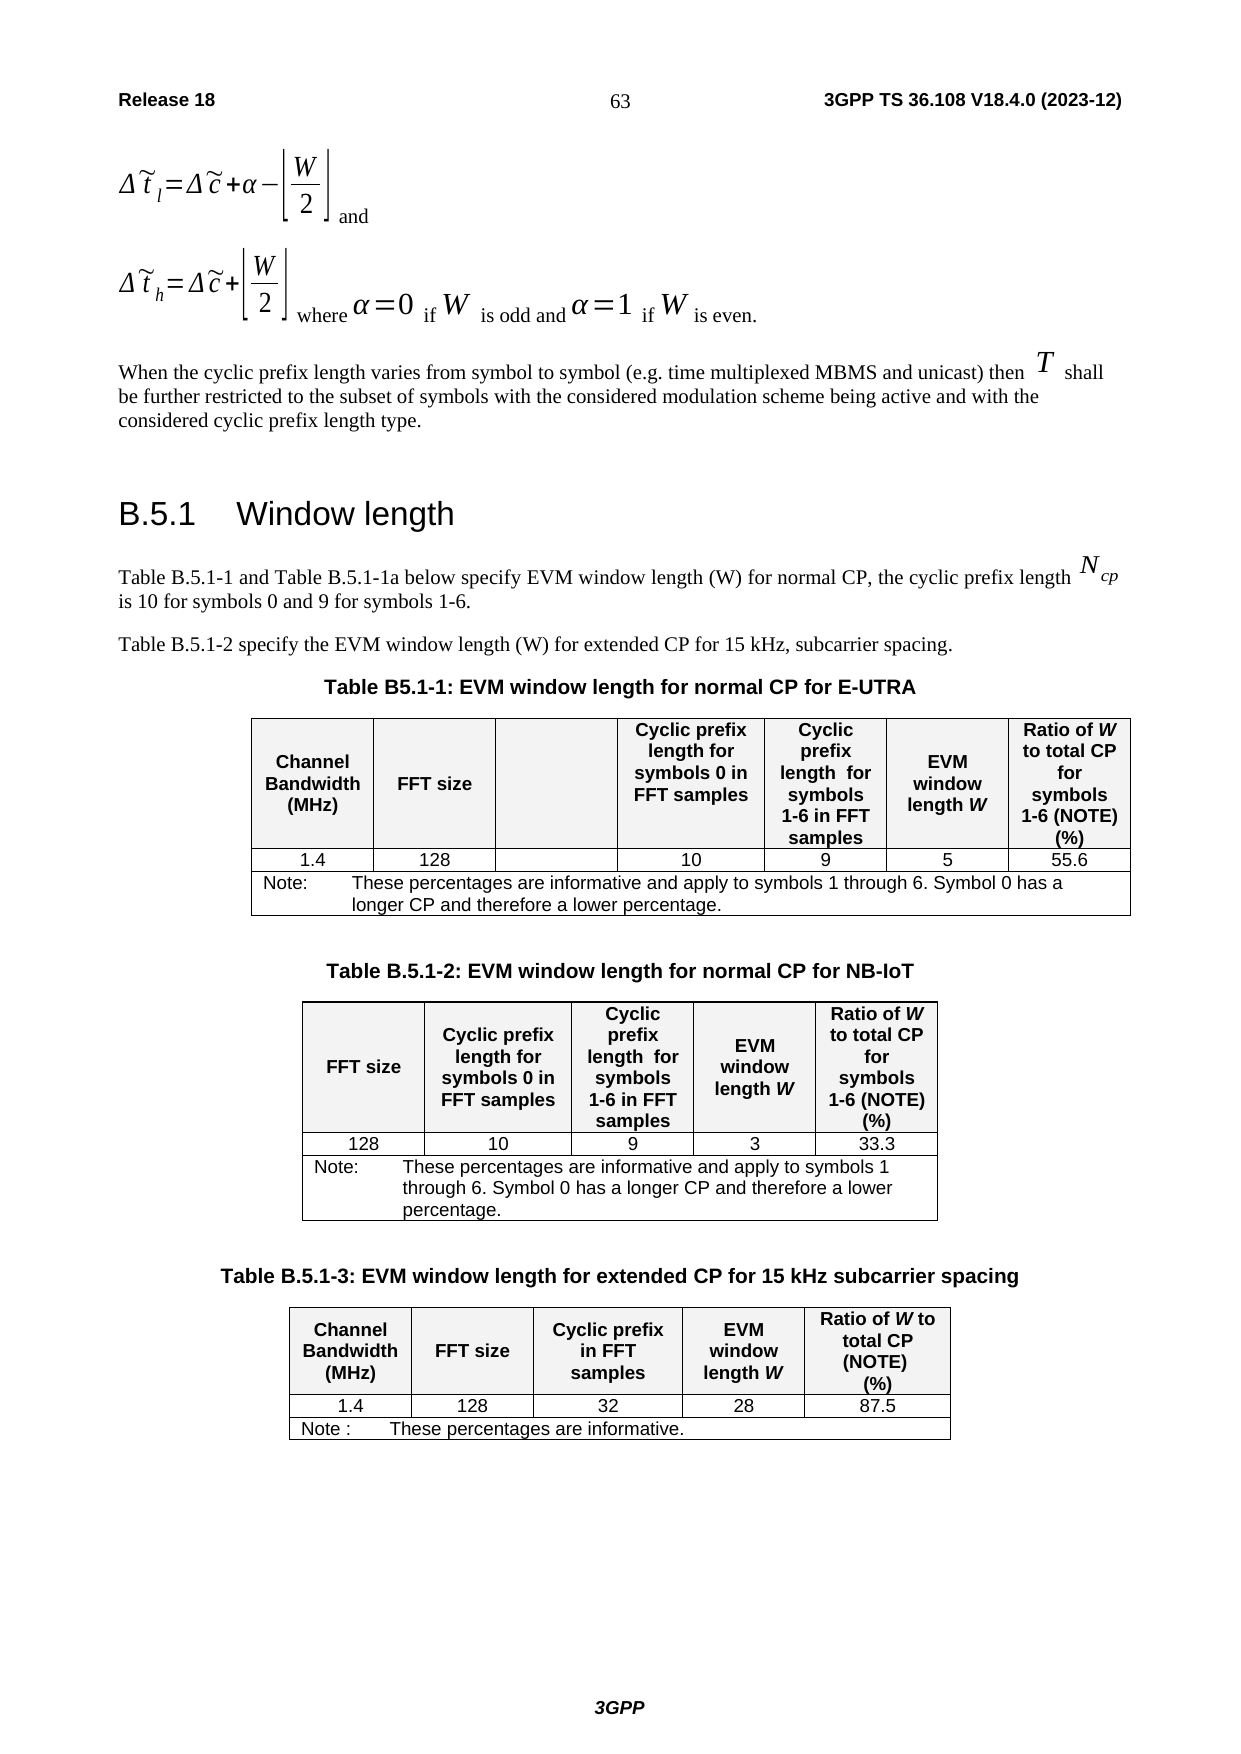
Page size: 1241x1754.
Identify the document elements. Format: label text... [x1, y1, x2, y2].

text Table B.5.1-3: EVM window length for extended CP for 15 kHz subcarrier spacing [118, 1264, 1122, 1288]
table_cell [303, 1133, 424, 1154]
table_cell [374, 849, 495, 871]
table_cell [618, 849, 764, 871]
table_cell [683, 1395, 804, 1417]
text Table B5.1-1: EVM window length for normal CP for E-UTRA [118, 675, 1122, 699]
text Table B.5.1-2: EVM window length for normal CP for NB-IoT [118, 959, 1122, 983]
subtitle B.5.1 Window length [118, 494, 1122, 532]
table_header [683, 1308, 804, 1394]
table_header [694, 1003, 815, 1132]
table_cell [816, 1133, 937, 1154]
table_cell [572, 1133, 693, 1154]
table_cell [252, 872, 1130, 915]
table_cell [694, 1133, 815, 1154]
text Table B.5.1-1 and Table B.5.1-1a below specify EVM window length (W) for normal CP, the cyclic prefix length is 10 for symbols 0 and 9 for symbols 1-6. [118, 551, 1122, 613]
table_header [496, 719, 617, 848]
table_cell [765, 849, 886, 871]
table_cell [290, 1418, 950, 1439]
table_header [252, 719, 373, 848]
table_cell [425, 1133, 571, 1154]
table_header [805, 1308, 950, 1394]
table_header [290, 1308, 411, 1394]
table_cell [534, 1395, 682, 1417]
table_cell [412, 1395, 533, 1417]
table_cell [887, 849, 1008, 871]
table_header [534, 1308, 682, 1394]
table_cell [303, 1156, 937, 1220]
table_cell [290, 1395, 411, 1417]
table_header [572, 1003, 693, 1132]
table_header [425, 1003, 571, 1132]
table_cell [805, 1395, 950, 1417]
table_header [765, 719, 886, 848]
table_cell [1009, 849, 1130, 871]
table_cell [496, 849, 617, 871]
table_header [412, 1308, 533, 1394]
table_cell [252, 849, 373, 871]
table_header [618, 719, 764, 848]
text and [118, 147, 1122, 228]
text When the cyclic prefix length varies from symbol to symbol (e.g. time multiplexed MBMS and unicast) then shall be further restricted to the subset of symbols with the considered modulation scheme being active and with the considered cyclic prefix length type. [118, 345, 1122, 432]
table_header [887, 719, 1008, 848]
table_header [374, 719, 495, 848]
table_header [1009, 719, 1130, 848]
text Table B.5.1-2 specify the EVM window length (W) for extended CP for 15 kHz, subcarrier spacing. [118, 632, 1122, 656]
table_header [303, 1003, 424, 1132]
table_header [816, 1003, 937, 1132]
text where if is odd and if is even. [118, 246, 1122, 327]
